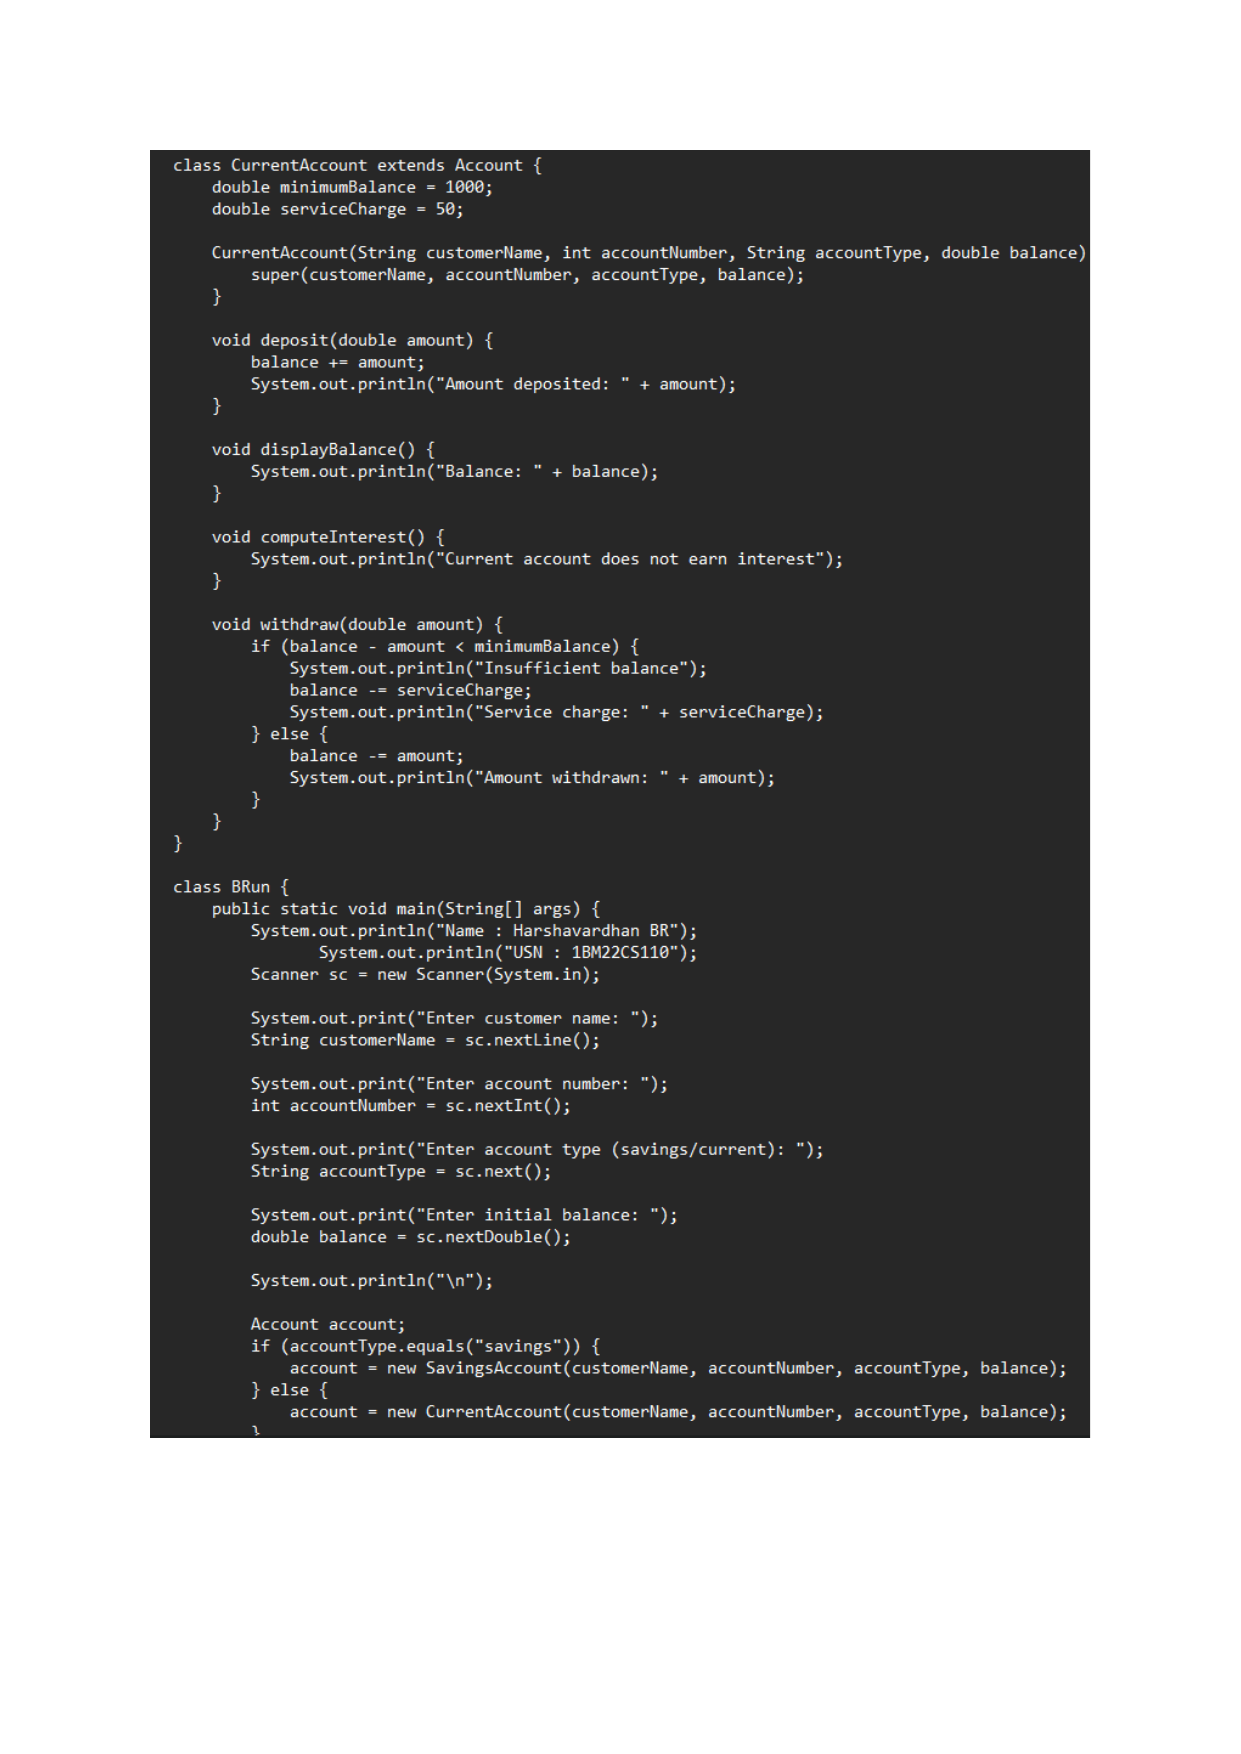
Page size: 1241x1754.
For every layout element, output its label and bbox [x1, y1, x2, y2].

picture [150, 150, 1091, 1438]
